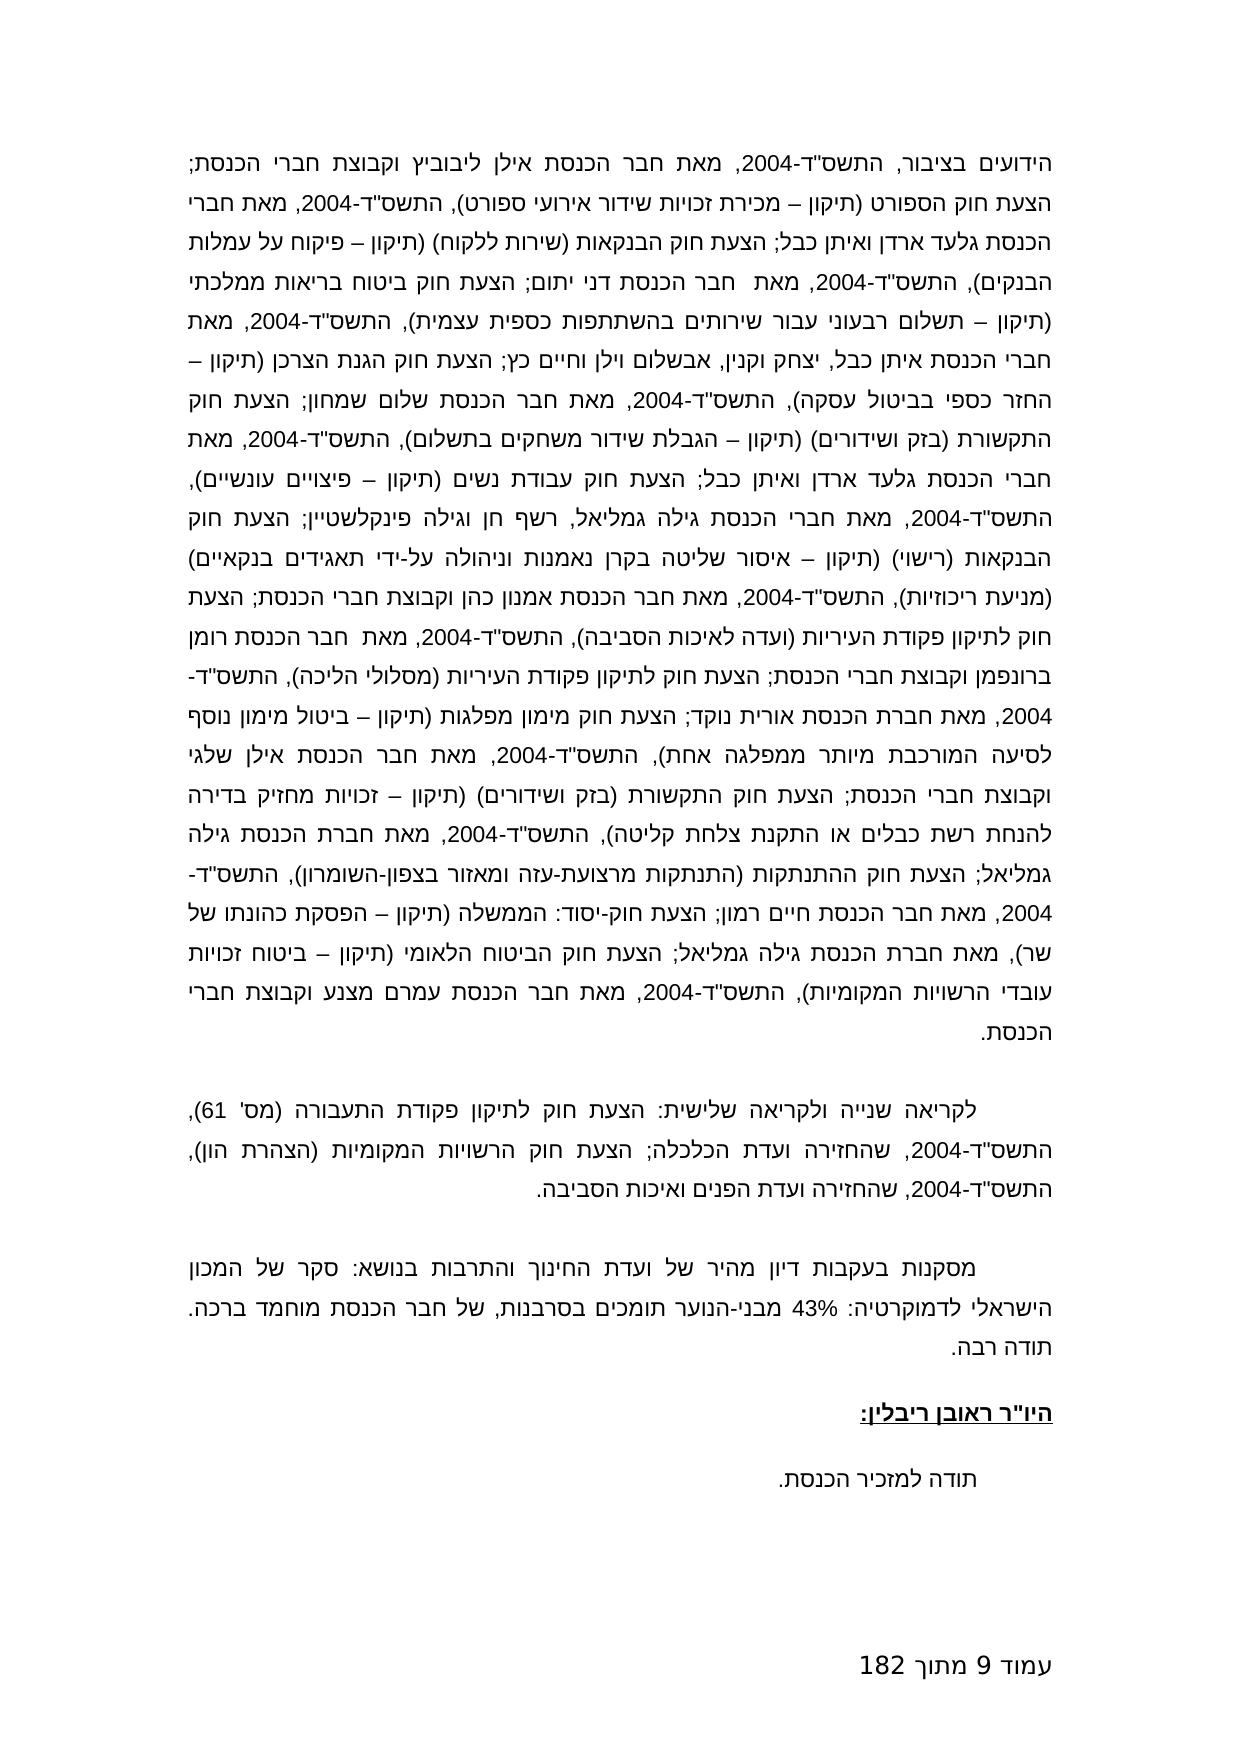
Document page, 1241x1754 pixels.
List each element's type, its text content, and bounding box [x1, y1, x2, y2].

text היו"ר ראובן ריבלין: [187, 1374, 1053, 1427]
text תודה למזכיר הכנסת. [187, 1466, 1053, 1492]
text לקריאה שנייה ולקריאה שלישית: הצעת חוק לתיקון פקודת התעבורה (מס' 61), התשס"ד-2004, שהחזירה ועדת הכלכלה; הצעת חוק הרשויות המקומיות (הצהרת הון), התשס"ד-2004, שהחזירה ועדת הפנים ואיכות הסביבה. [187, 1097, 1053, 1203]
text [187, 150, 1053, 1045]
text מסקנות בעקבות דיון מהיר של ועדת החינוך והתרבות בנושא: סקר של המכון הישראלי לדמוקרטיה: 43% מבני-הנוער תומכים בסרבנות, של חבר הכנסת מוחמד ברכה. תודה רבה. [187, 1255, 1053, 1361]
